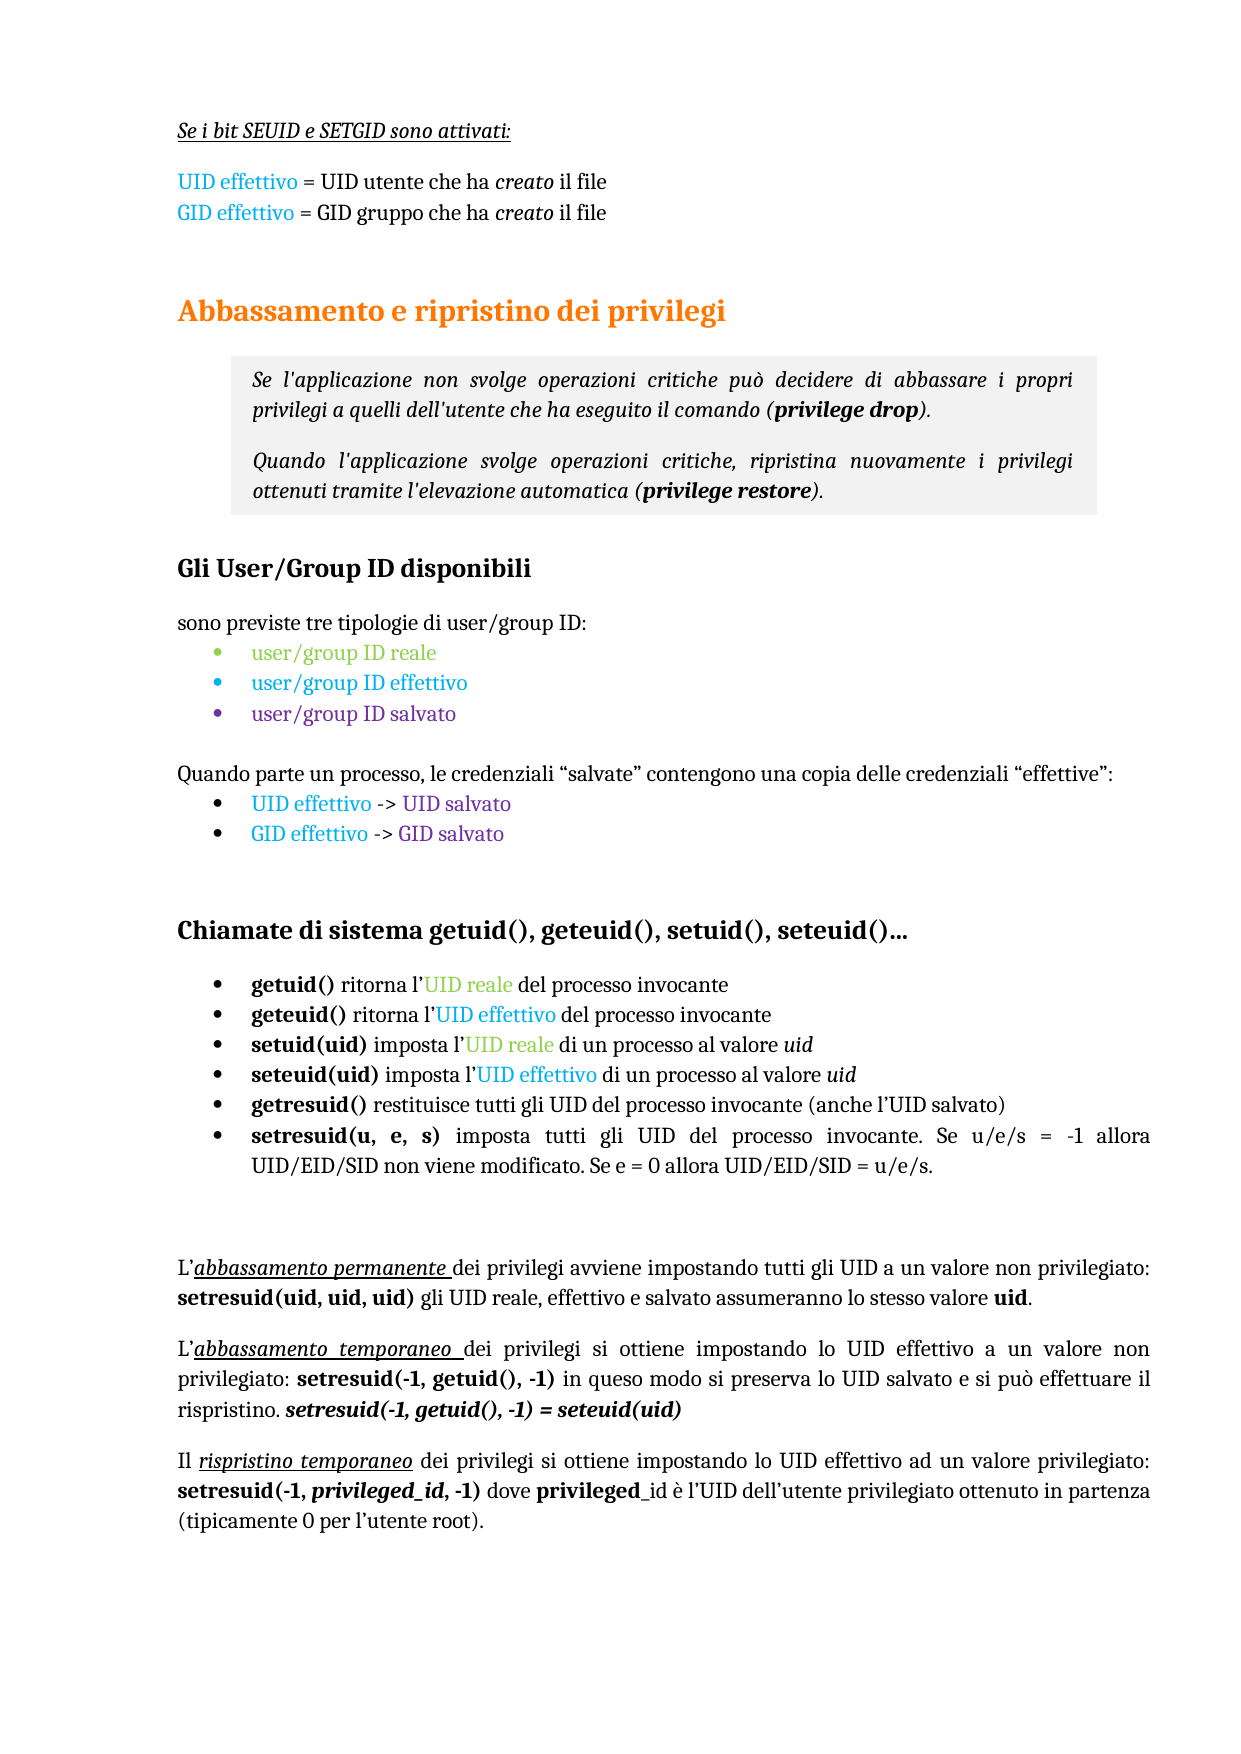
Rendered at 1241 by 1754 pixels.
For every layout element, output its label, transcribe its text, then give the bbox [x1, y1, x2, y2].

subtitle Chiamate di sistema getuid(), geteuid(), setuid(), seteuid()... [177, 915, 1152, 946]
text Quando parte un processo, le credenziali “salvate” contengono una copia delle credenziali “effettive”: [177, 761, 1152, 787]
list setresuid(u, e, s) imposta tutti gli UID del processo invocante. Se u/e/s = -1 allora UID/EID/SID non viene modificato. Se e = 0 allora UID/EID/SID = u/e/s. [213, 1122, 1152, 1179]
text Se l'applicazione non svolge operazioni critiche può decidere di abbassare i propri privilegi a quelli dell'utente che ha eseguito il comando (privilege drop). [231, 356, 1097, 423]
text sono previste tre tipologie di user/group ID: [177, 610, 1152, 636]
list getuid() ritorna l’UID reale del processo invocante [213, 971, 1152, 998]
text Se i bit SEUID e SETGID sono attivati: [177, 118, 1152, 144]
list user/group ID effettivo [213, 670, 1152, 696]
list getresuid() restituisce tutti gli UID del processo invocante (anche l’UID salvato) [213, 1092, 1152, 1119]
text L’abbassamento permanente dei privilegi avviene impostando tutti gli UID a un valore non privilegiato: setresuid(uid, uid, uid) gli UID reale, effettivo e salvato assumeranno lo stesso valore uid. [177, 1255, 1152, 1311]
text GID effettivo = GID gruppo che ha creato il file [177, 199, 1152, 226]
list user/group ID salvato [213, 700, 1152, 727]
subtitle Gli User/Group ID disponibili [177, 553, 1152, 584]
list seteuid(uid) imposta l’UID effettivo di un processo al valore uid [213, 1062, 1152, 1088]
list user/group ID reale [213, 640, 1152, 666]
text UID effettivo = UID utente che ha creato il file [177, 169, 1152, 196]
list GID effettivo -> GID salvato [213, 821, 1152, 847]
subtitle Abbassamento e ripristino dei privilegi [177, 293, 1152, 329]
text Quando l'applicazione svolge operazioni critiche, ripristina nuovamente i privilegi ottenuti tramite l'elevazione automatica (privilege restore). [231, 436, 1097, 515]
text Il rispristino temporaneo dei privilegi si ottiene impostando lo UID effettivo ad un valore privilegiato: setresuid(-1, privileged_id, -1) dove privileged_id è l’UID dell’utente privilegiato ottenuto in partenza (tipicamente 0 per l’utente root). [177, 1447, 1152, 1534]
list UID effettivo -> UID salvato [213, 791, 1152, 817]
list geteuid() ritorna l’UID effettivo del processo invocante [213, 1002, 1152, 1028]
list setuid(uid) imposta l’UID reale di un processo al valore uid [213, 1032, 1152, 1058]
text L’abbassamento temporaneo dei privilegi si ottiene impostando lo UID effettivo a un valore non privilegiato: setresuid(-1, getuid(), -1) in queso modo si preserva lo UID salvato e si può effettuare il rispristino. setresuid(-1, getuid(), -1) = seteuid(uid) [177, 1336, 1152, 1423]
